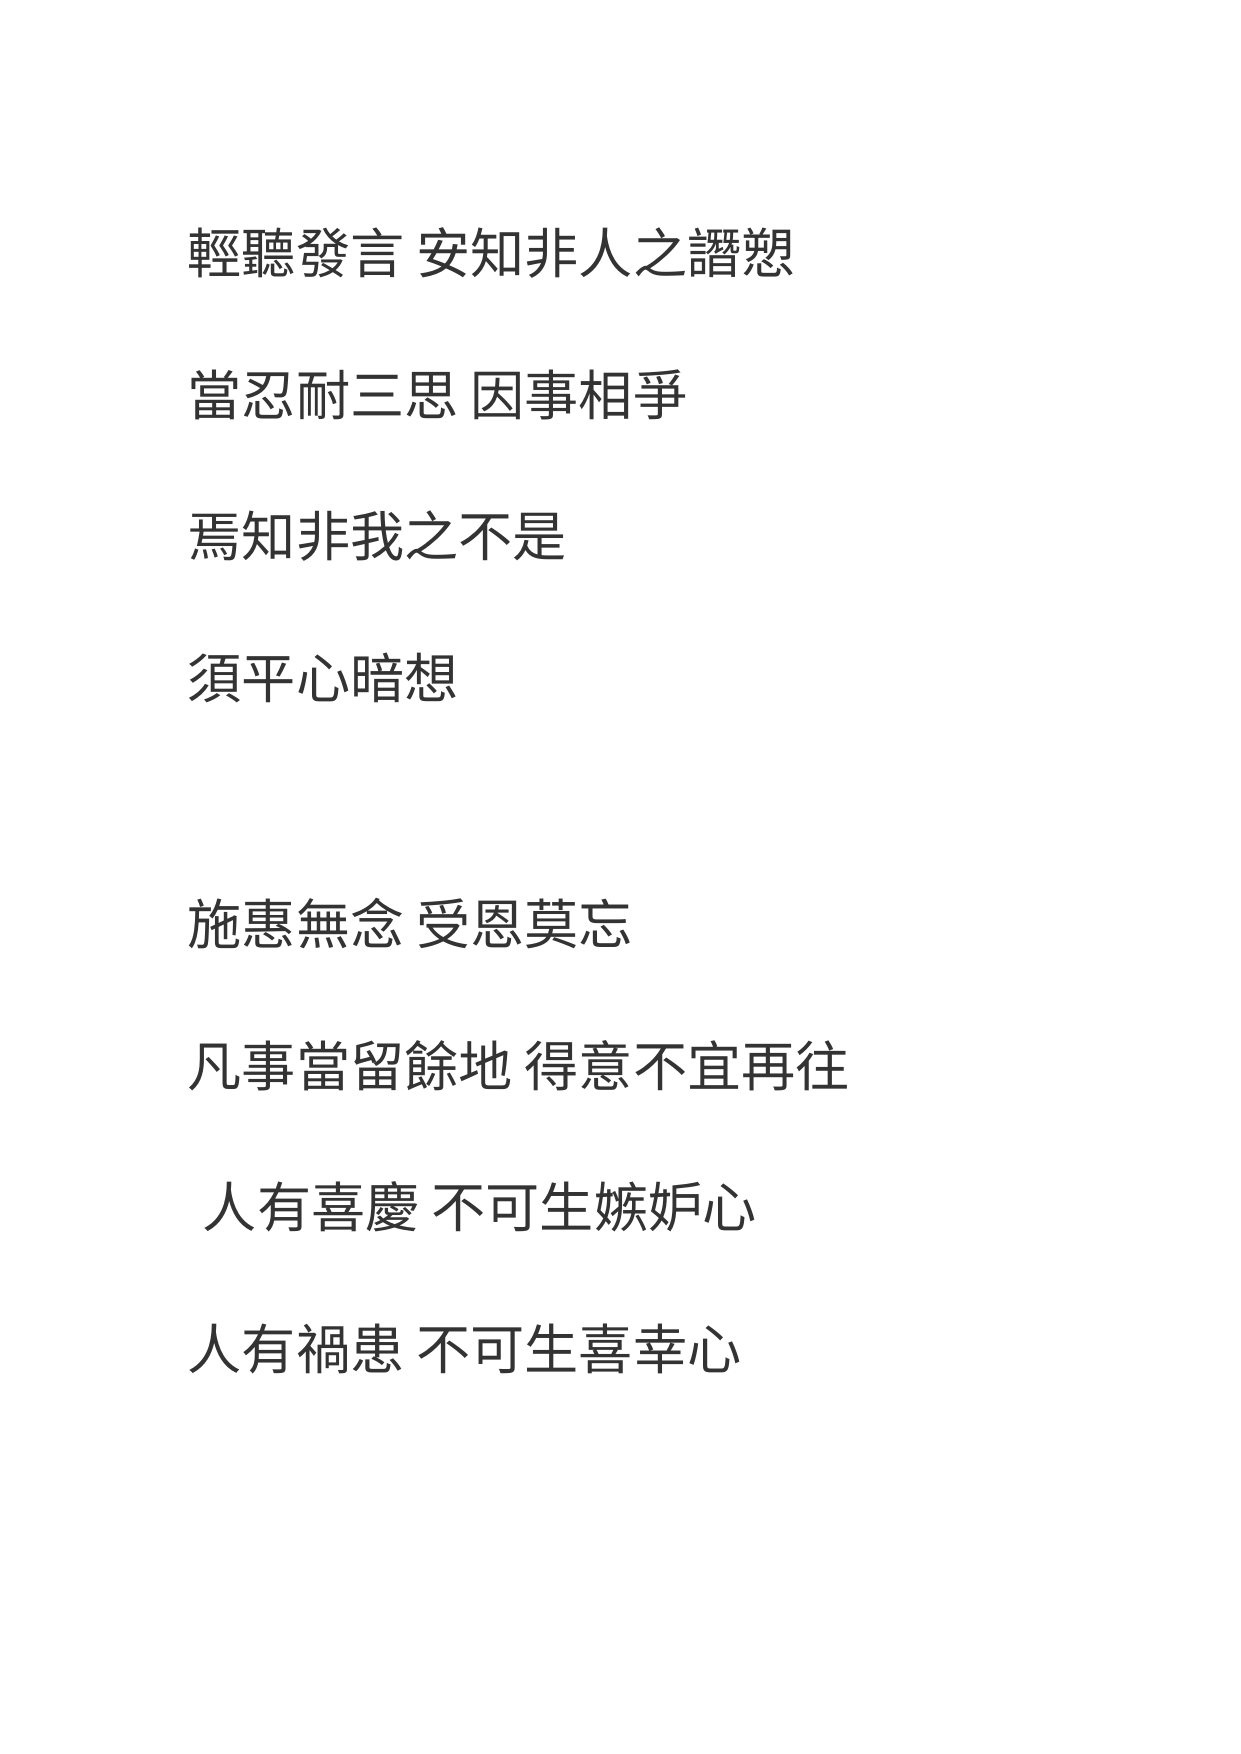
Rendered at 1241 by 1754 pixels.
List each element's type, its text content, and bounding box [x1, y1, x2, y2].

text 輕聽發言 安知非人之譖愬 [187, 194, 1053, 306]
text 凡事當留餘地 得意不宜再往 [187, 1006, 1053, 1119]
text 焉知非我之不是 [187, 477, 1053, 589]
text 人有喜慶 不可生嫉妒心 [187, 1148, 1053, 1260]
text 須平心暗想 [187, 619, 1053, 731]
text 施惠無念 受恩莫忘 [187, 864, 1053, 977]
text 人有禍患 不可生喜幸心 [187, 1289, 1053, 1402]
text 當忍耐三思 因事相爭 [187, 335, 1053, 448]
